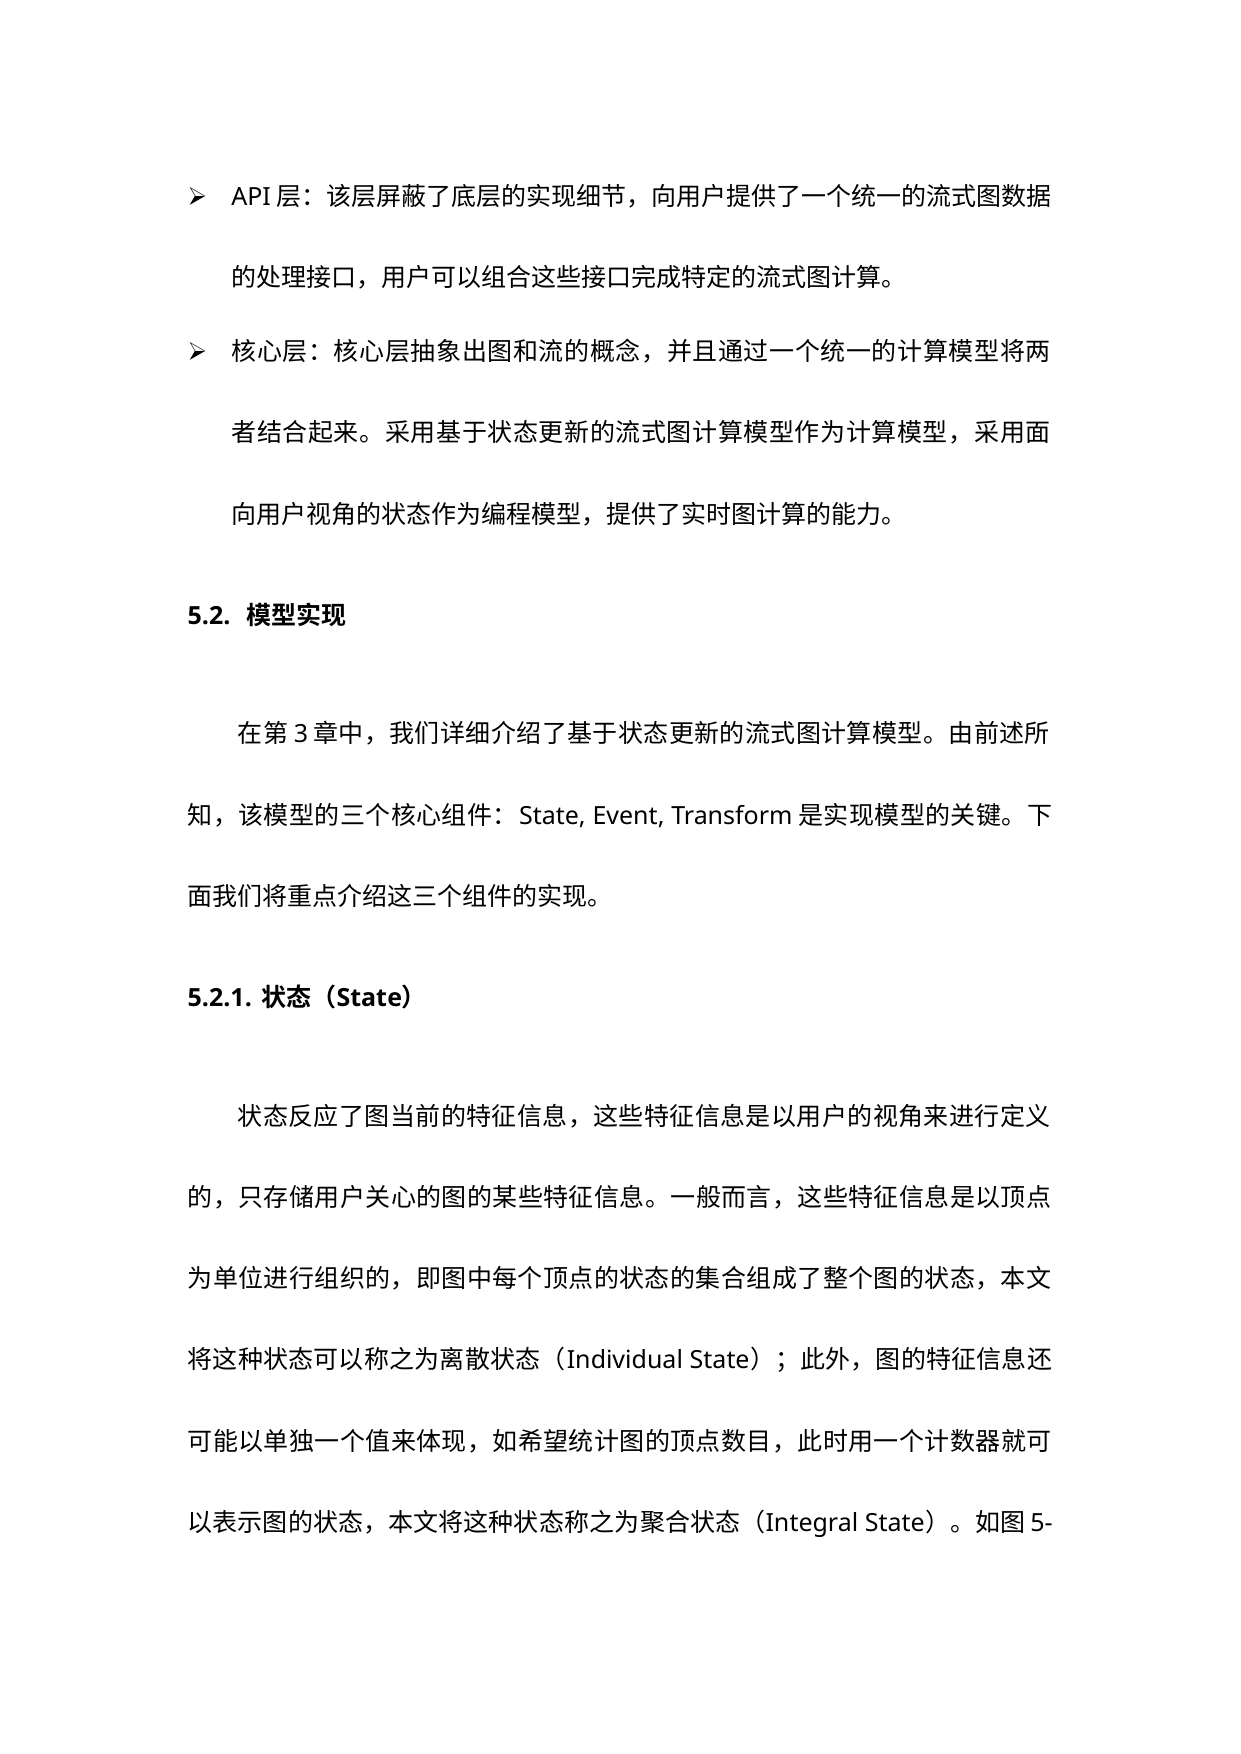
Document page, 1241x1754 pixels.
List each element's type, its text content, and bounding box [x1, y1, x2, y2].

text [187, 1082, 1053, 1553]
list API层：该层屏蔽了底层的实现细节，向用户提供了一个统一的流式图数据的处理接口，用户可以组合这些接口完成特定的流式图计算。 [187, 162, 1053, 308]
list 核心层：核心层抽象出图和流的概念，并且通过一个统一的计算模型将两者结合起来。采用基于状态更新的流式图计算模型作为计算模型，采用面向用户视角的状态作为编程模型，提供了实时图计算的能力。 [187, 317, 1053, 545]
subtitle 模型实现 [187, 581, 1053, 646]
subtitle 状态（State） [187, 963, 1053, 1028]
text 在第3章中，我们详细介绍了基于状态更新的流式图计算模型。由前述所知，该模型的三个核心组件：State, Event, Transform是实现模型的关键。下面我们将重点介绍这三个组件的实现。 [187, 699, 1053, 927]
